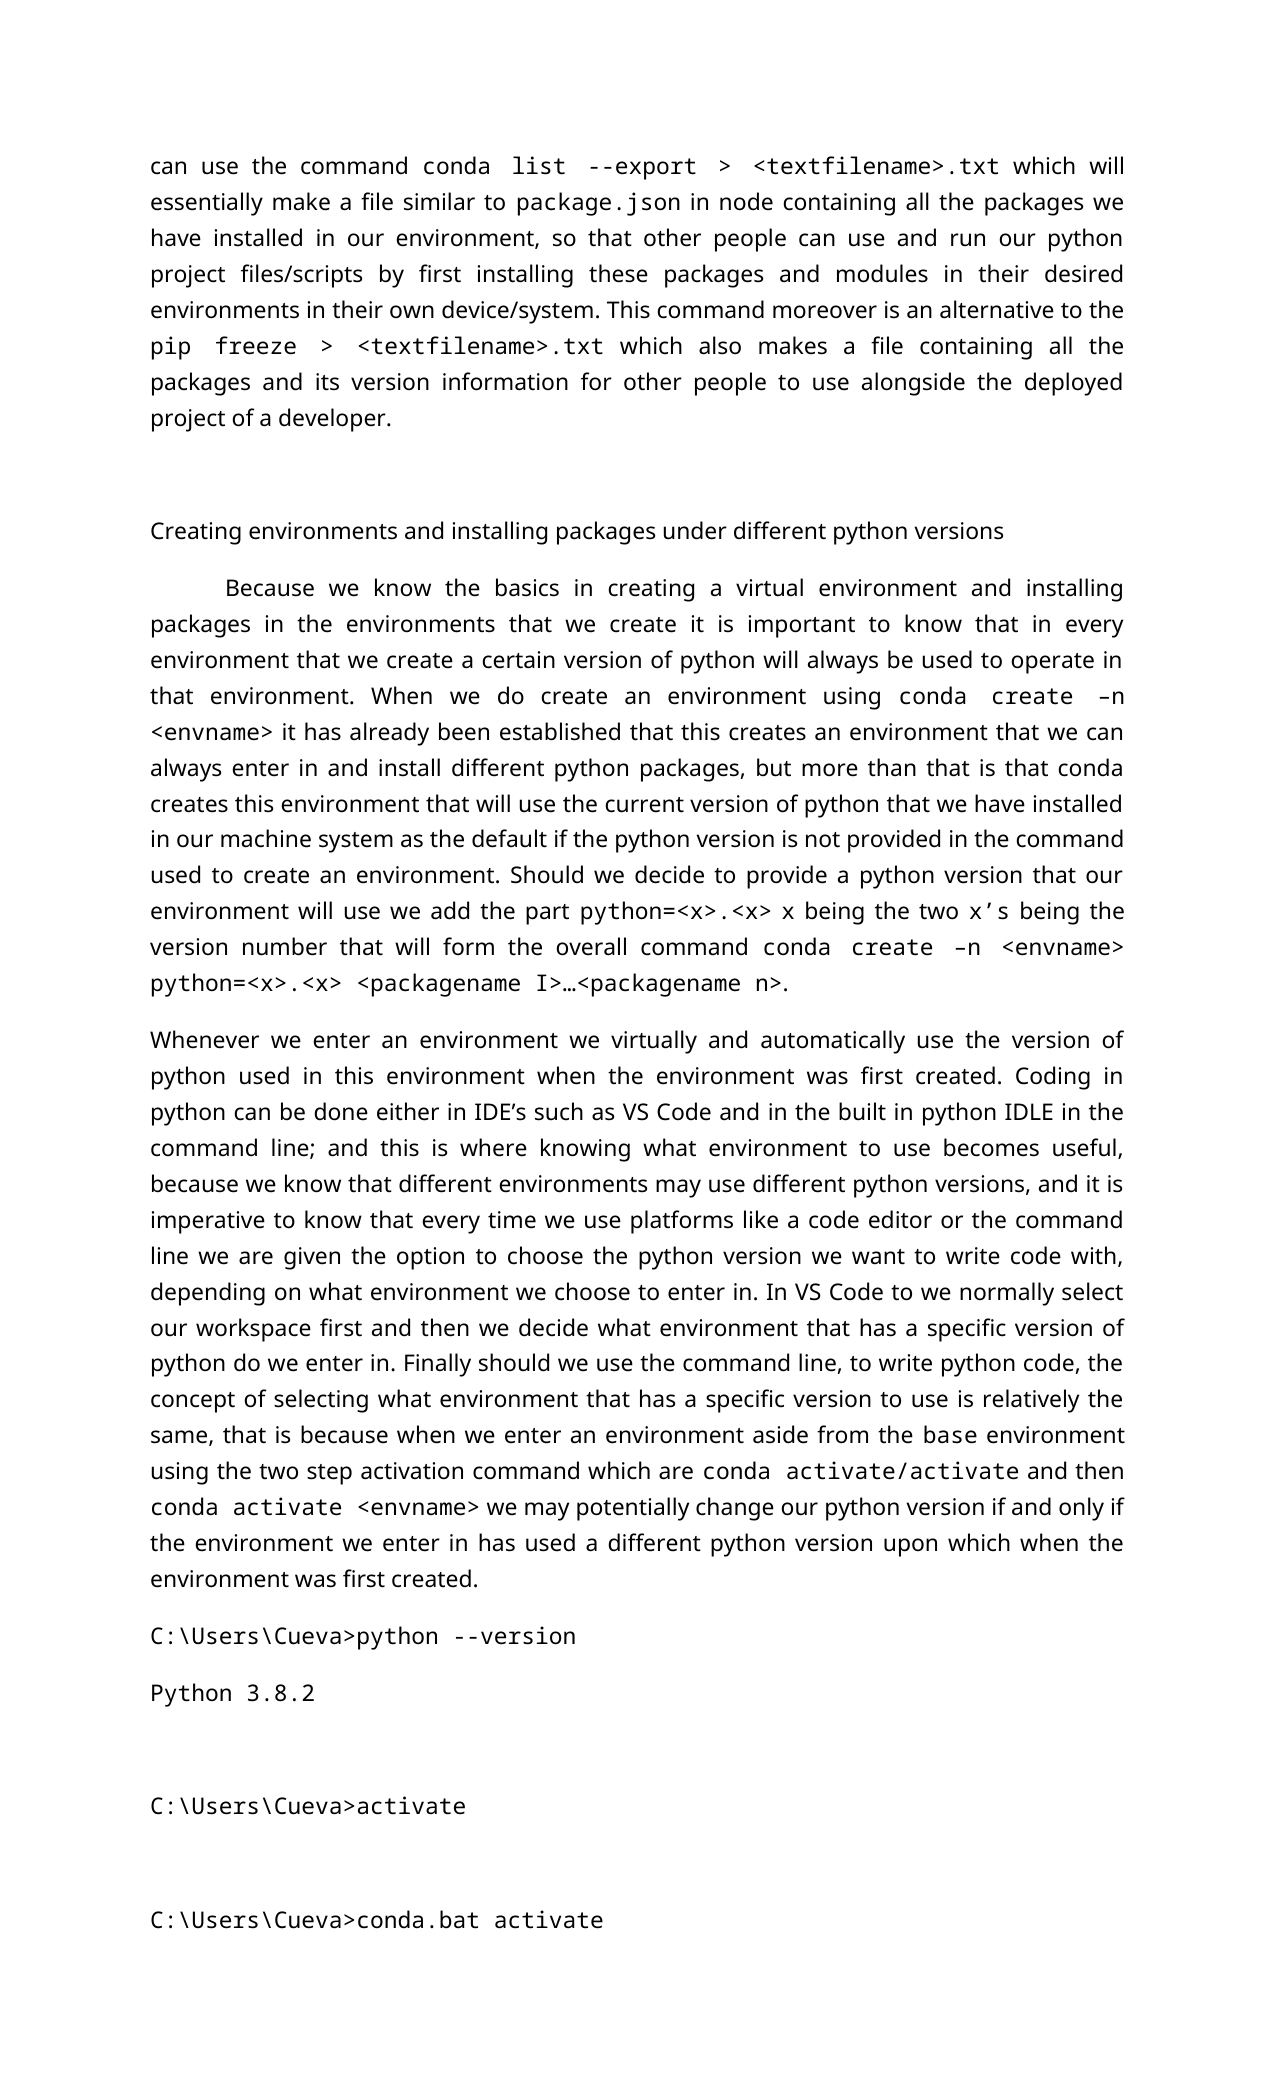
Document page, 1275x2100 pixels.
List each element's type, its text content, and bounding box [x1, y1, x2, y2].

text Creating environments and installing packages under different python versions [150, 515, 1125, 546]
text Because we know the basics in creating a virtual environment and installing packages in the environments that we create it is important to know that in every environment that we create a certain version of python will always be used to operate in that environment. When we do create an environment using conda create –n <envname> it has already been established that this creates an environment that we can always enter in and install different python packages, but more than that is that conda creates this environment that will use the current version of python that we have installed in our machine system as the default if the python version is not provided in the command used to create an environment. Should we decide to provide a python version that our environment will use we add the part python=<x>.<x> x being the two x’s being the version number that will form the overall command conda create –n <envname> python=<x>.<x> <packagename I>…<packagename n>. [150, 572, 1125, 998]
text Python 3.8.2 [150, 1677, 1125, 1708]
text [150, 150, 1125, 433]
text Whenever we enter an environment we virtually and automatically use the version of python used in this environment when the environment was first created. Coding in python can be done either in IDE’s such as VS Code and in the built in python IDLE in the command line; and this is where knowing what environment to use becomes useful, because we know that different environments may use different python versions, and it is imperative to know that every time we use platforms like a code editor or the command line we are given the option to choose the python version we want to write code with, depending on what environment we choose to enter in. In VS Code to we normally select our workspace first and then we decide what environment that has a specific version of python do we enter in. Finally should we use the command line, to write python code, the concept of selecting what environment that has a specific version to use is relatively the same, that is because when we enter an environment aside from the base environment using the two step activation command which are conda activate/activate and then conda activate <envname> we may potentially change our python version if and only if the environment we enter in has used a different python version upon which when the environment was first created. [150, 1024, 1125, 1594]
text C:\Users\Cueva>activate [150, 1790, 1125, 1821]
text C:\Users\Cueva>conda.bat activate [150, 1904, 1125, 1935]
text C:\Users\Cueva>python --version [150, 1620, 1125, 1651]
